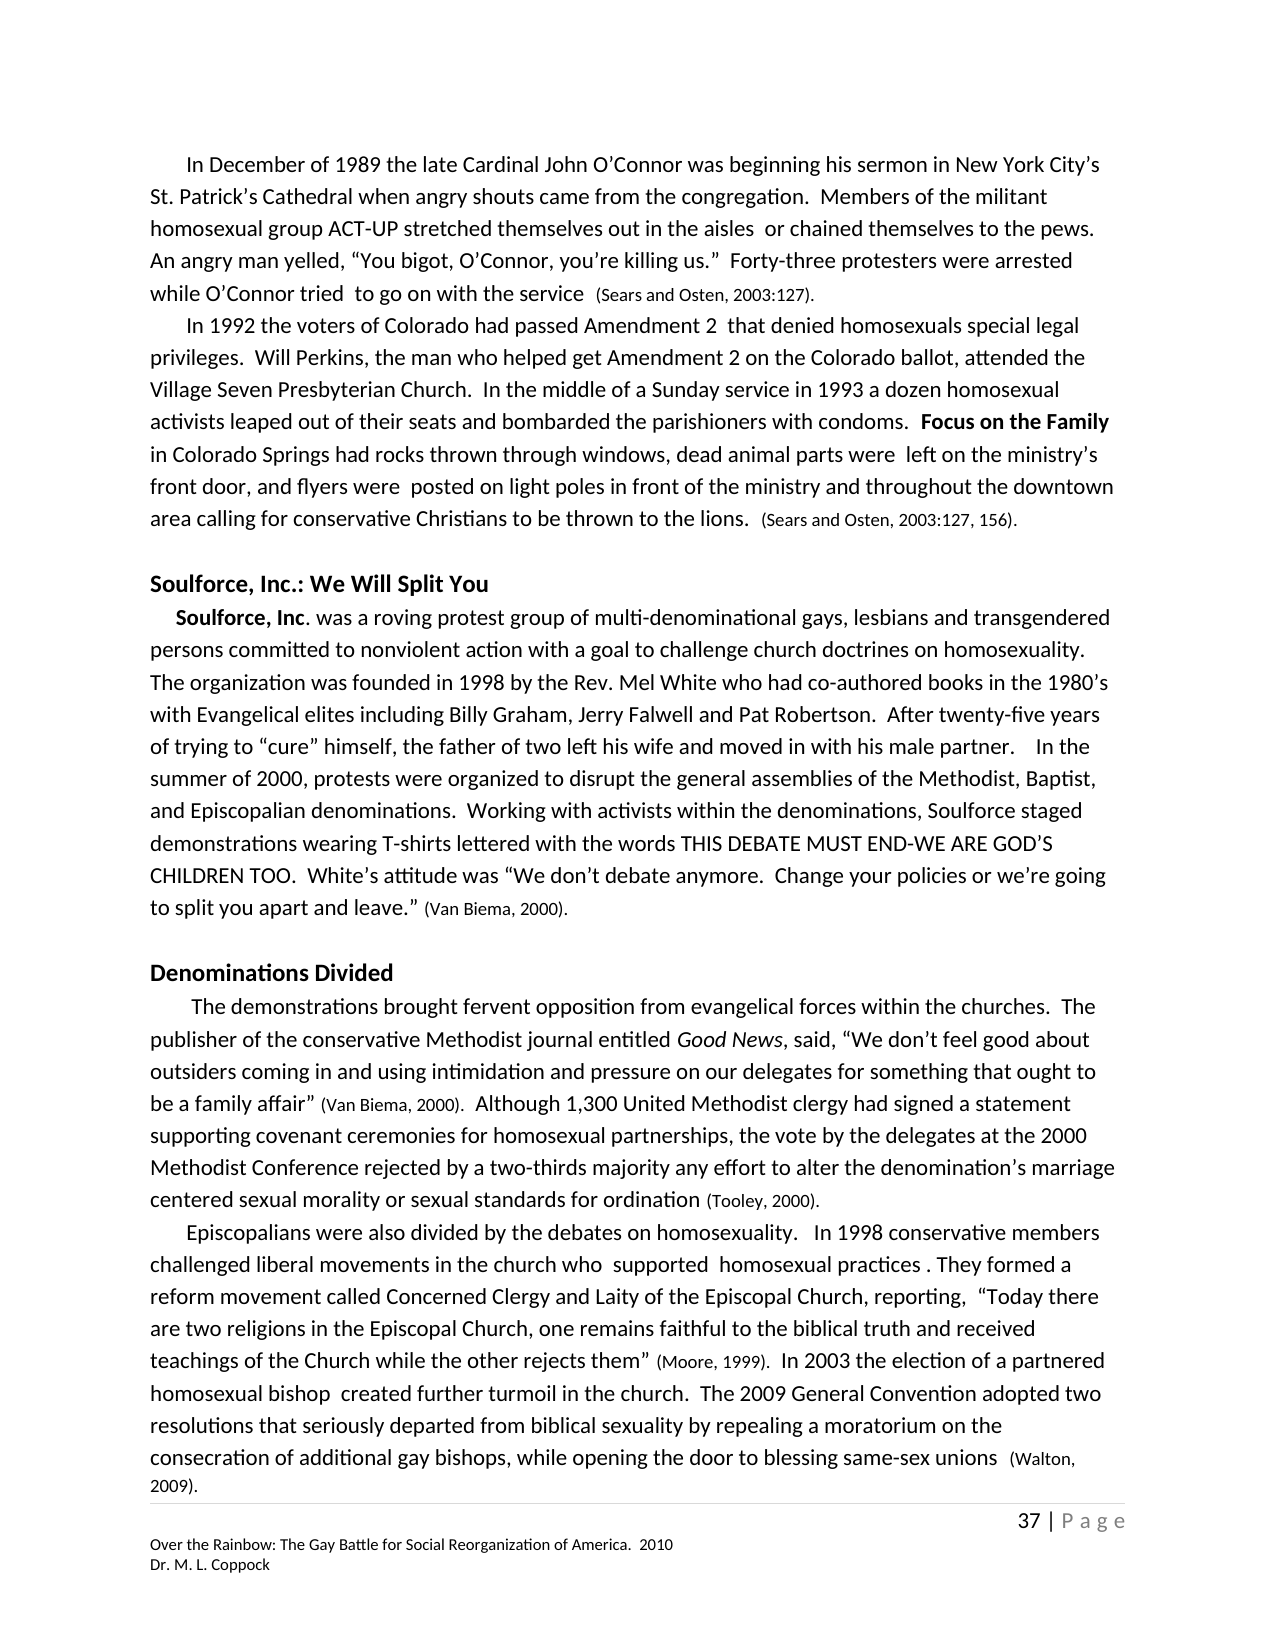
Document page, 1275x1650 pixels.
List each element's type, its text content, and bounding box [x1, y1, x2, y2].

text In 1992 the voters of Colorado had passed Amendment 2 that denied homosexuals special legal privileges. Will Perkins, the man who helped get Amendment 2 on the Colorado ballot, attended the Village Seven Presbyterian Church. In the middle of a Sunday service in 1993 a dozen homosexual activists leaped out of their seats and bombarded the parishioners with condoms. Focus on the Family in Colorado Springs had rocks thrown through windows, dead animal parts were left on the ministry’s front door, and flyers were posted on light poles in front of the ministry and throughout the downtown area calling for conservative Christians to be thrown to the lions. (Sears and Osten, 2003:127, 156). [150, 311, 1125, 532]
text The demonstrations brought fervent opposition from evangelical forces within the churches. The publisher of the conservative Methodist journal entitled Good News, said, “We don’t feel good about outsiders coming in and using intimidation and pressure on our delegates for something that ought to be a family affair” (Van Biema, 2000). Although 1,300 United Methodist clergy had signed a statement supporting covenant ceremonies for homosexual partnerships, the vote by the delegates at the 2000 Methodist Conference rejected by a two-thirds majority any effort to alter the denomination’s marriage centered sexual morality or sexual standards for ordination (Tooley, 2000). [150, 992, 1125, 1214]
text Soulforce, Inc. was a roving protest group of multi-denominational gays, lesbians and transgendered persons committed to nonviolent action with a goal to challenge church doctrines on homosexuality. The organization was founded in 1998 by the Rev. Mel White who had co-authored books in the 1980’s with Evangelical elites including Billy Graham, Jerry Falwell and Pat Robertson. After twenty-five years of trying to “cure” himself, the father of two left his wife and moved in with his male partner. In the summer of 2000, protests were organized to disrupt the general assemblies of the Methodist, Baptist, and Episcopalian denominations. Working with activists within the denominations, Soulforce staged demonstrations wearing T-shirts lettered with the words THIS DEBATE MUST END-WE ARE GOD’S CHILDREN TOO. White’s attitude was “We don’t debate anymore. Change your policies or we’re going to split you apart and leave.” (Van Biema, 2000). [150, 603, 1125, 921]
text In December of 1989 the late Cardinal John O’Connor was beginning his sermon in New York City’s St. Patrick’s Cathedral when angry shouts came from the congregation. Members of the militant homosexual group ACT-UP stretched themselves out in the aisles or chained themselves to the pews. An angry man yelled, “You bigot, O’Connor, you’re killing us.” Forty-three protesters were arrested while O’Connor tried to go on with the service (Sears and Osten, 2003:127). [150, 150, 1125, 307]
text Soulforce, Inc.: We Will Split You [150, 568, 1125, 599]
text Denominations Divided [150, 957, 1125, 988]
text Episcopalians were also divided by the debates on homosexuality. In 1998 conservative members challenged liberal movements in the church who supported homosexual practices . They formed a reform movement called Concerned Clergy and Laity of the Episcopal Church, reporting, “Today there are two religions in the Episcopal Church, one remains faithful to the biblical truth and received teachings of the Church while the other rejects them” (Moore, 1999). In 2003 the election of a partnered homosexual bishop created further turmoil in the church. The 2009 General Convention adopted two resolutions that seriously departed from biblical sexuality by repealing a moratorium on the consecration of additional gay bishops, while opening the door to blessing same-sex unions (Walton, 2009). [150, 1218, 1125, 1497]
